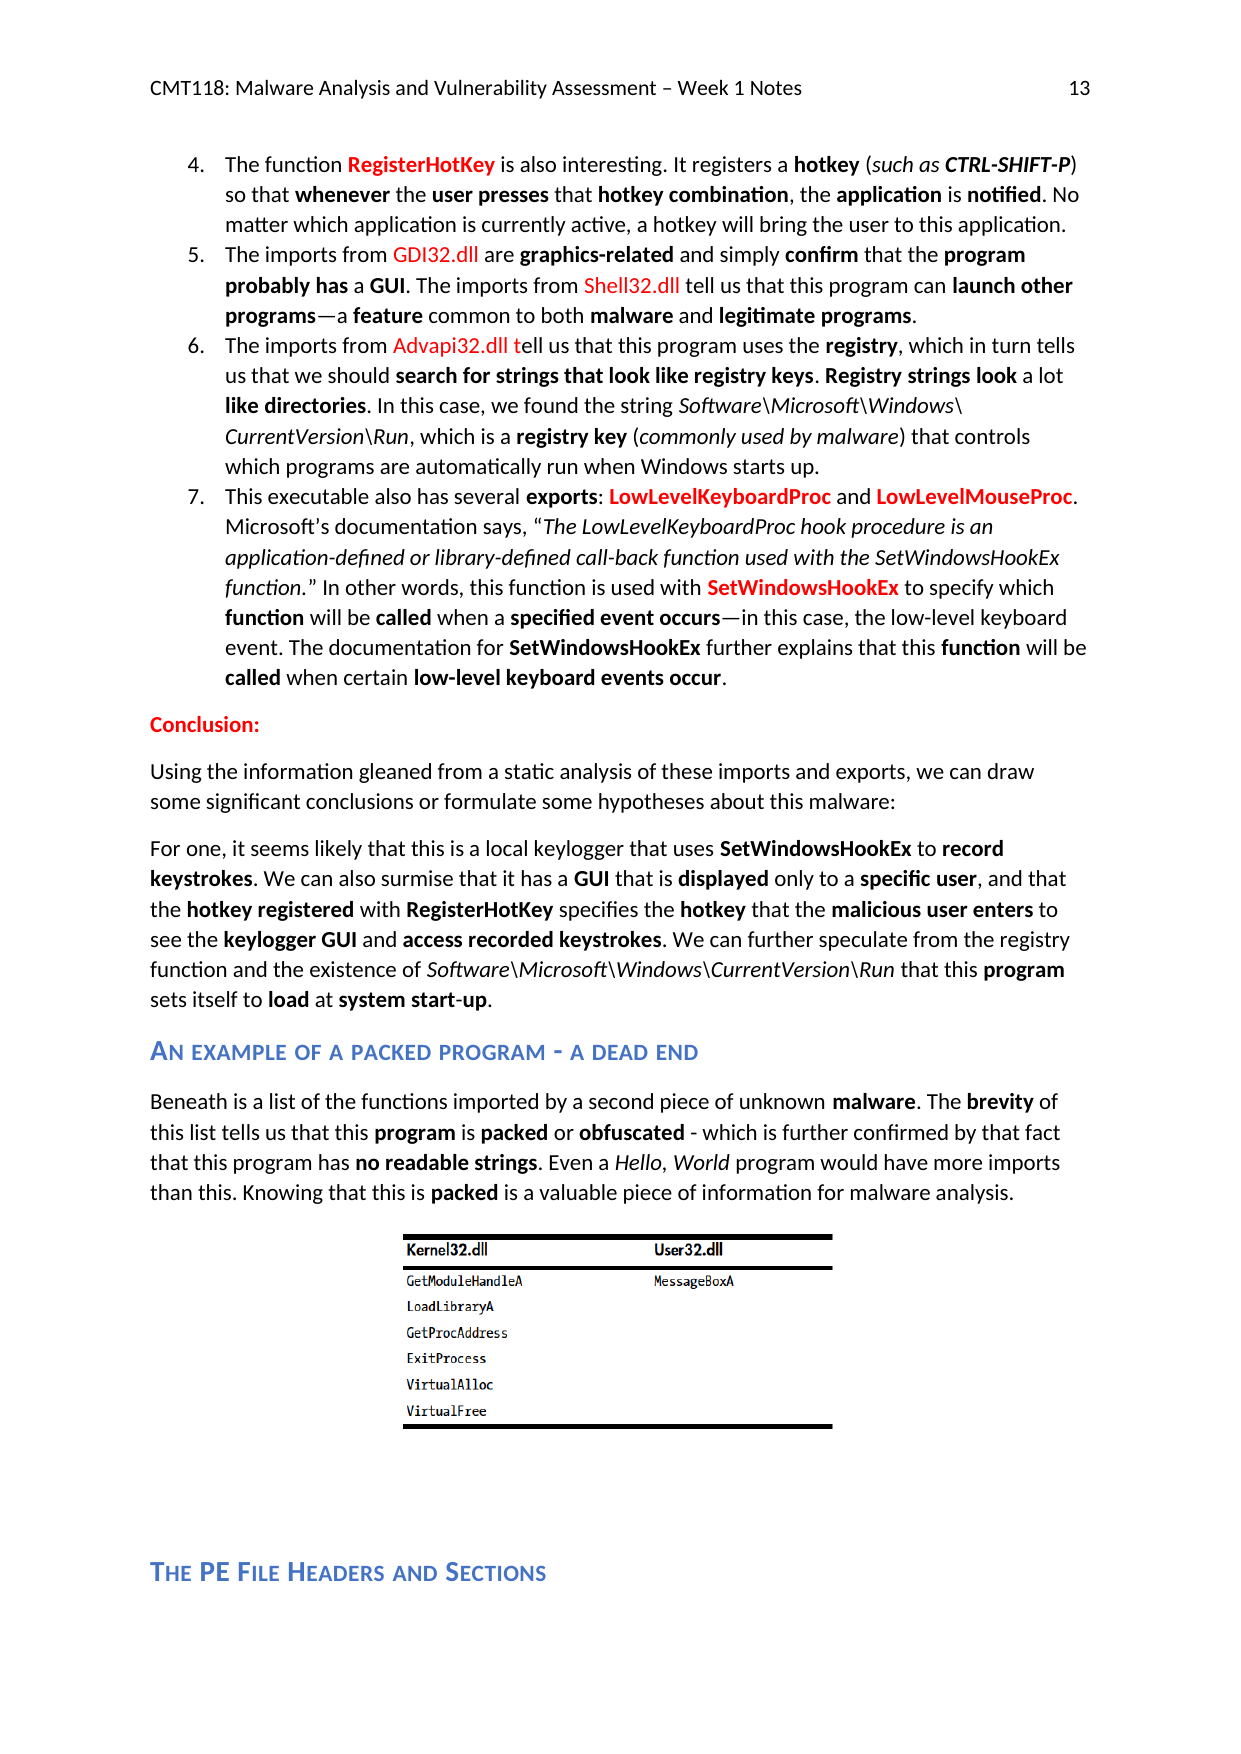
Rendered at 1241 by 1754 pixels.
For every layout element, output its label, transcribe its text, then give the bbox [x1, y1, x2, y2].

text For one, it seems likely that this is a local keylogger that uses SetWindowsHookEx to record keystrokes. We can also surmise that it has a GUI that is displayed only to a specific user, and that the hotkey registered with RegisterHotKey specifies the hotkey that the malicious user enters to see the keylogger GUI and access recorded keystrokes. We can further speculate from the registry function and the existence of Software\Microsoft\Windows\CurrentVersion\Run that this program sets itself to load at system start-up. [150, 834, 1090, 1013]
list The imports from GDI32.dll are graphics-related and simply confirm that the program probably has a GUI. The imports from Shell32.dll tell us that this program can launch other programs—a feature common to both malware and legitimate programs. [187, 241, 1090, 329]
text An example of a packed program - a dead end [150, 1032, 1090, 1068]
list This executable also has several exports: LowLevelKeyboardProc and LowLevelMouseProc. Microsoft’s documentation says, “The LowLevelKeyboardProc hook procedure is an application-defined or library-defined call-back function used with the SetWindowsHookEx function.” In other words, this function is used with SetWindowsHookEx to specify which function will be called when a specified event occurs—in this case, the low-level keyboard event. The documentation for SetWindowsHookEx further explains that this function will be called when certain low-level keyboard events occur. [187, 482, 1090, 692]
list The function RegisterHotKey is also interesting. It registers a hotkey (such as CTRL-SHIFT-P) so that whenever the user presses that hotkey combination, the application is notified. No matter which application is currently active, a hotkey will bring the user to this application. [187, 150, 1090, 238]
text Using the information gleaned from a static analysis of these imports and exports, we can draw some significant conclusions or formulate some hypotheses about this malware: [150, 757, 1090, 816]
text The PE File Headers and Sections [150, 1553, 1090, 1589]
text Conclusion: [150, 710, 1090, 738]
text Beneath is a list of the functions imported by a second piece of unknown malware. The brevity of this list tells us that this program is packed or obfuscated - which is further confirmed by that fact that this program has no readable strings. Even a Hello, World program would have more imports than this. Knowing that this is packed is a valuable piece of information for malware analysis. [150, 1087, 1090, 1206]
list The imports from Advapi32.dll tell us that this program uses the registry, which in turn tells us that we should search for strings that look like registry keys. Registry strings look a lot like directories. In this case, we found the string Software\Microsoft\Windows\CurrentVersion\Run, which is a registry key (commonly used by malware) that controls which programs are automatically run when Windows starts up. [187, 331, 1090, 480]
picture [397, 1225, 844, 1441]
